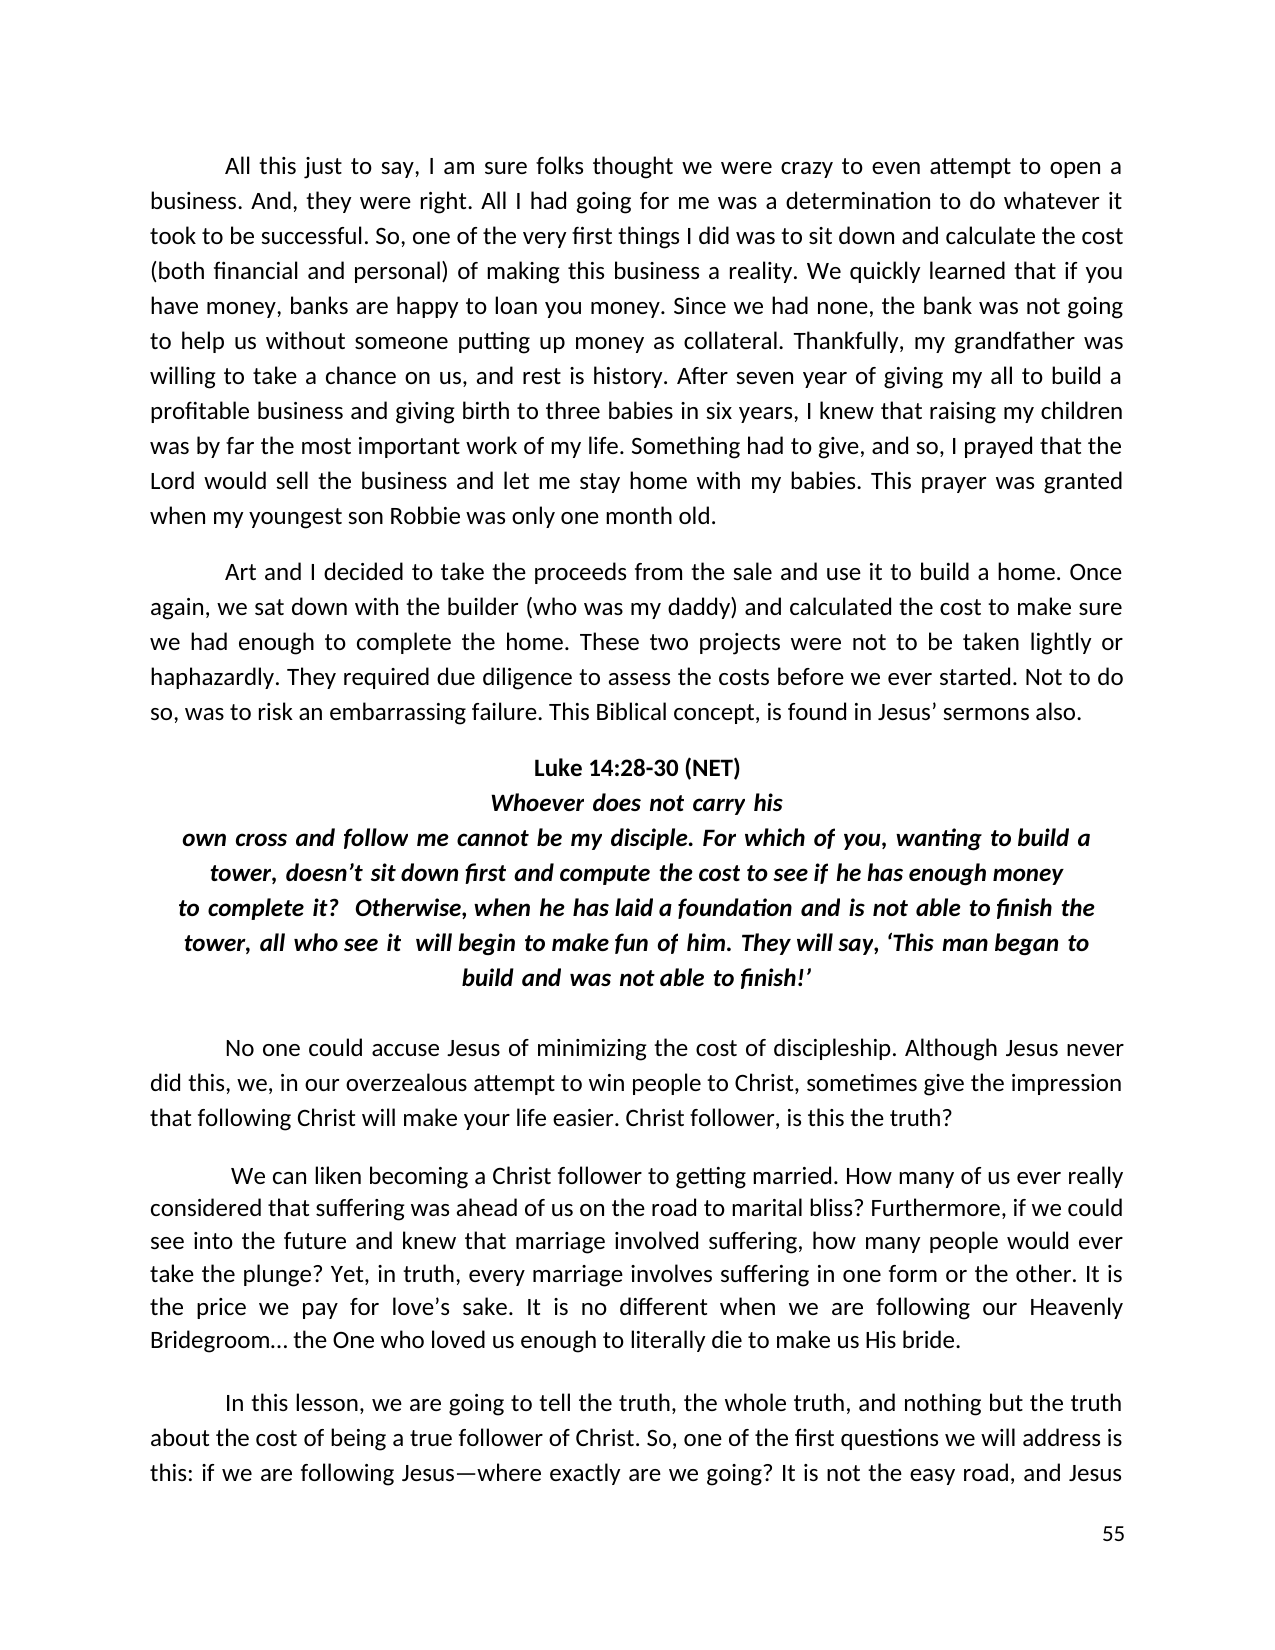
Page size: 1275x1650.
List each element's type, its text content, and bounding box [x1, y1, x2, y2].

text We can liken becoming a Christ follower to getting married. How many of us ever really considered that suffering was ahead of us on the road to marital bliss? Furthermore, if we could see into the future and knew that marriage involved suffering, how many people would ever take the plunge? Yet, in truth, every marriage involves suffering in one form or the other. It is the price we pay for love’s sake. It is no different when we are following our Heavenly Bridegroom… the One who loved us enough to literally die to make us His bride. [150, 1157, 1125, 1354]
text Luke 14:28-30 (NET) [150, 752, 1125, 782]
text No one could accuse Jesus of minimizing the cost of discipleship. Although Jesus never did this, we, in our overzealous attempt to win people to Christ, sometimes give the impression that following Christ will make your life easier. Christ follower, is this the truth? [150, 1032, 1125, 1132]
text All this just to say, I am sure folks thought we were crazy to even attempt to open a business. And, they were right. All I had going for me was a determination to do whatever it took to be successful. So, one of the very first things I did was to sit down and calculate the cost (both financial and personal) of making this business a reality. We quickly learned that if you have money, banks are happy to loan you money. Since we had none, the bank was not going to help us without someone putting up money as collateral. Thankfully, my grandfather was willing to take a chance on us, and rest is history. After seven year of giving my all to build a profitable business and giving birth to three babies in six years, I knew that raising my children was by far the most important work of my life. Something had to give, and so, I prayed that the Lord would sell the business and let me stay home with my babies. This prayer was granted when my youngest son Robbie was only one month old. [150, 150, 1125, 531]
text Whoever does not carry his own cross and follow me cannot be my disciple. For which of you, wanting to build a tower, doesn’t sit down first and compute the cost to see if he has enough money to complete it? Otherwise, when he has laid a foundation and is not able to finish the tower, all who see it will begin to make fun of him. They will say, ‘This man began to build and was not able to finish!’ [150, 787, 1125, 992]
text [150, 1387, 1125, 1488]
text Art and I decided to take the proceeds from the sale and use it to build a home. Once again, we sat down with the builder (who was my daddy) and calculated the cost to make sure we had enough to complete the home. These two projects were not to be taken lightly or haphazardly. They required due diligence to assess the costs before we ever started. Not to do so, was to risk an embarrassing failure. This Biblical concept, is found in Jesus’ sermons also. [150, 556, 1125, 726]
